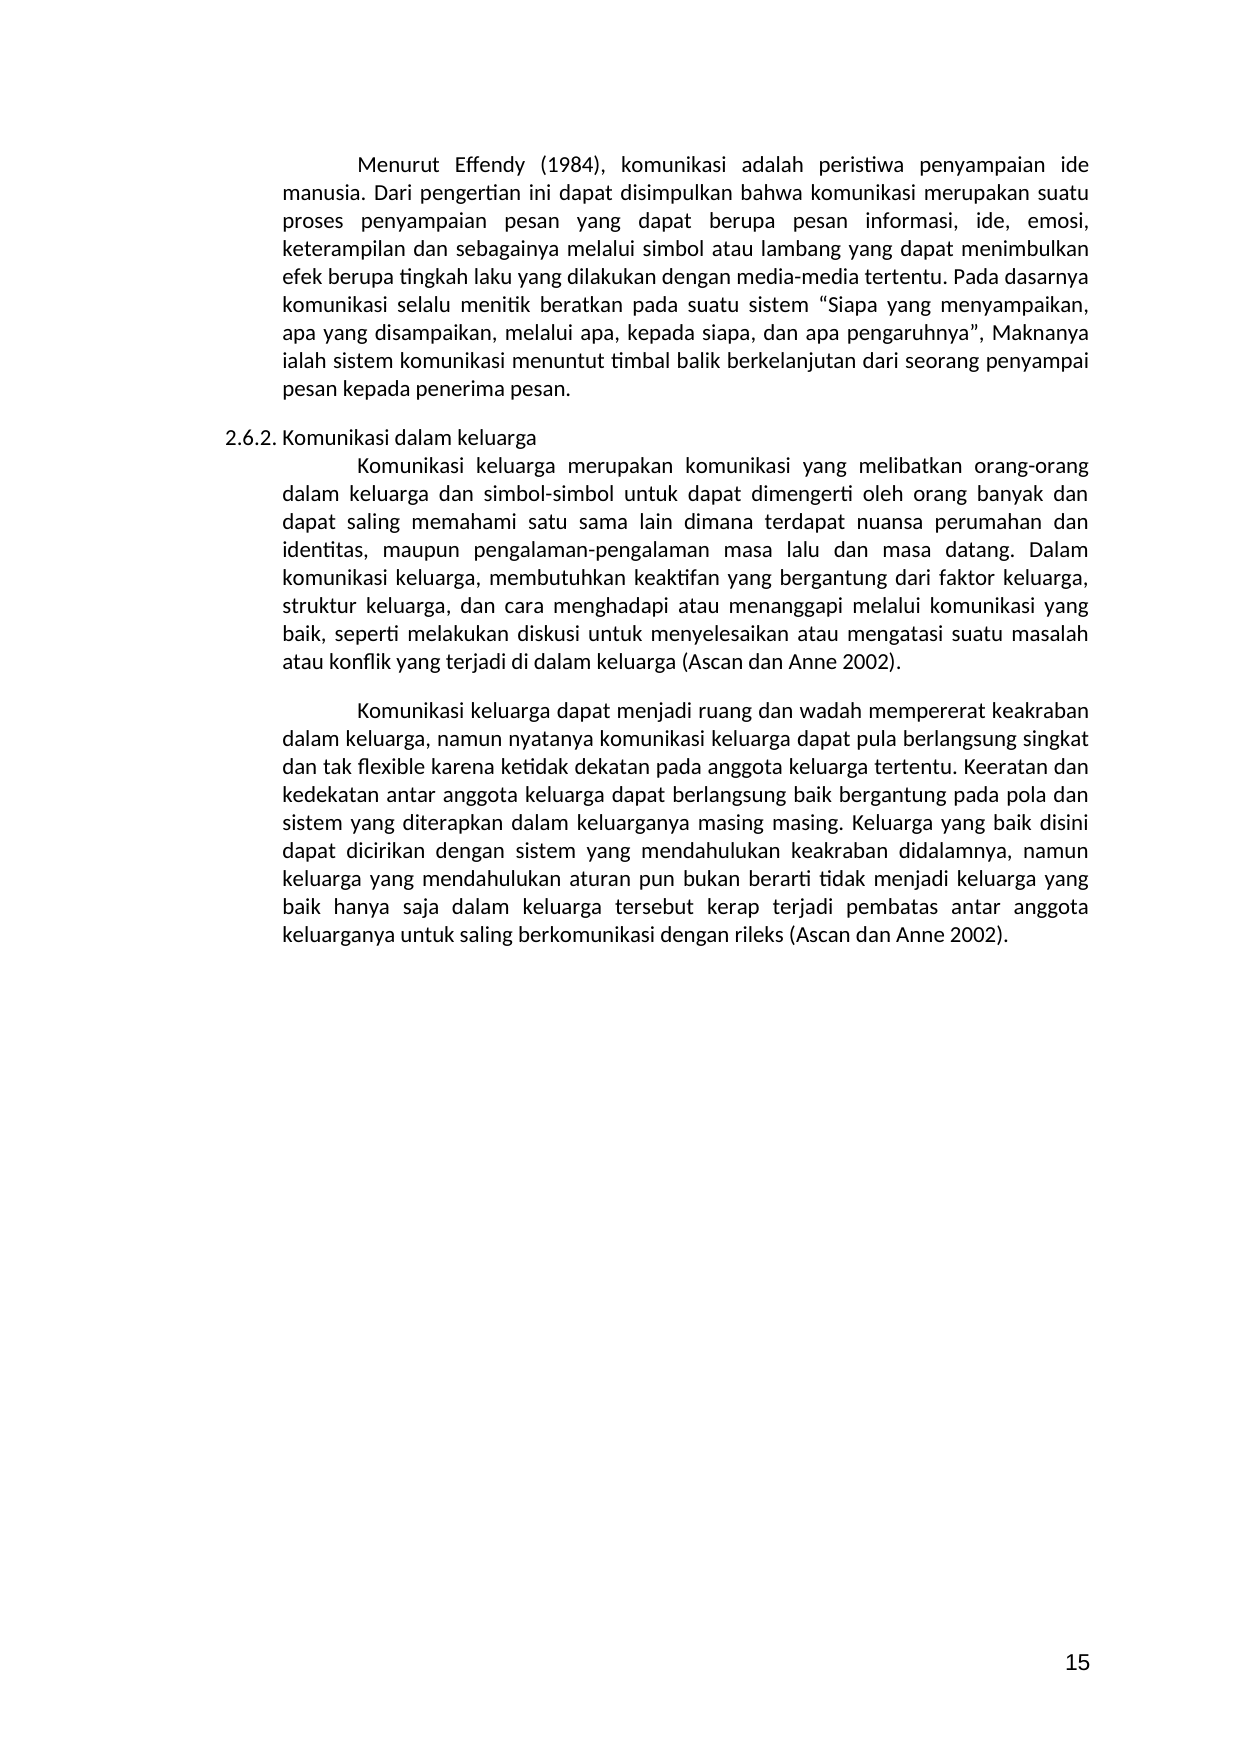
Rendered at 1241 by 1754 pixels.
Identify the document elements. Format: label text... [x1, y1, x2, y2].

text 2.6.2. Komunikasi dalam keluarga [225, 423, 1090, 451]
text Komunikasi keluarga dapat menjadi ruang dan wadah mempererat keakraban dalam keluarga, namun nyatanya komunikasi keluarga dapat pula berlangsung singkat dan tak flexible karena ketidak dekatan pada anggota keluarga tertentu. Keeratan dan kedekatan antar anggota keluarga dapat berlangsung baik bergantung pada pola dan sistem yang diterapkan dalam keluarganya masing masing. Keluarga yang baik disini dapat dicirikan dengan sistem yang mendahulukan keakraban didalamnya, namun keluarga yang mendahulukan aturan pun bukan berarti tidak menjadi keluarga yang baik hanya saja dalam keluarga tersebut kerap terjadi pembatas antar anggota keluarganya untuk saling berkomunikasi dengan rileks (Ascan dan Anne 2002). [282, 696, 1090, 948]
text Menurut Effendy (1984), komunikasi adalah peristiwa penyampaian ide manusia. Dari pengertian ini dapat disimpulkan bahwa komunikasi merupakan suatu proses penyampaian pesan yang dapat berupa pesan informasi, ide, emosi, keterampilan dan sebagainya melalui simbol atau lambang yang dapat menimbulkan efek berupa tingkah laku yang dilakukan dengan media-media tertentu. Pada dasarnya komunikasi selalu menitik beratkan pada suatu sistem “Siapa yang menyampaikan, apa yang disampaikan, melalui apa, kepada siapa, dan apa pengaruhnya”, Maknanya ialah sistem komunikasi menuntut timbal balik berkelanjutan dari seorang penyampai pesan kepada penerima pesan. [282, 150, 1090, 402]
text Komunikasi keluarga merupakan komunikasi yang melibatkan orang-orang dalam keluarga dan simbol-simbol untuk dapat dimengerti oleh orang banyak dan dapat saling memahami satu sama lain dimana terdapat nuansa perumahan dan identitas, maupun pengalaman-pengalaman masa lalu dan masa datang. Dalam komunikasi keluarga, membutuhkan keaktifan yang bergantung dari faktor keluarga, struktur keluarga, dan cara menghadapi atau menanggapi melalui komunikasi yang baik, seperti melakukan diskusi untuk menyelesaikan atau mengatasi suatu masalah atau konflik yang terjadi di dalam keluarga (Ascan dan Anne 2002). [282, 451, 1090, 675]
